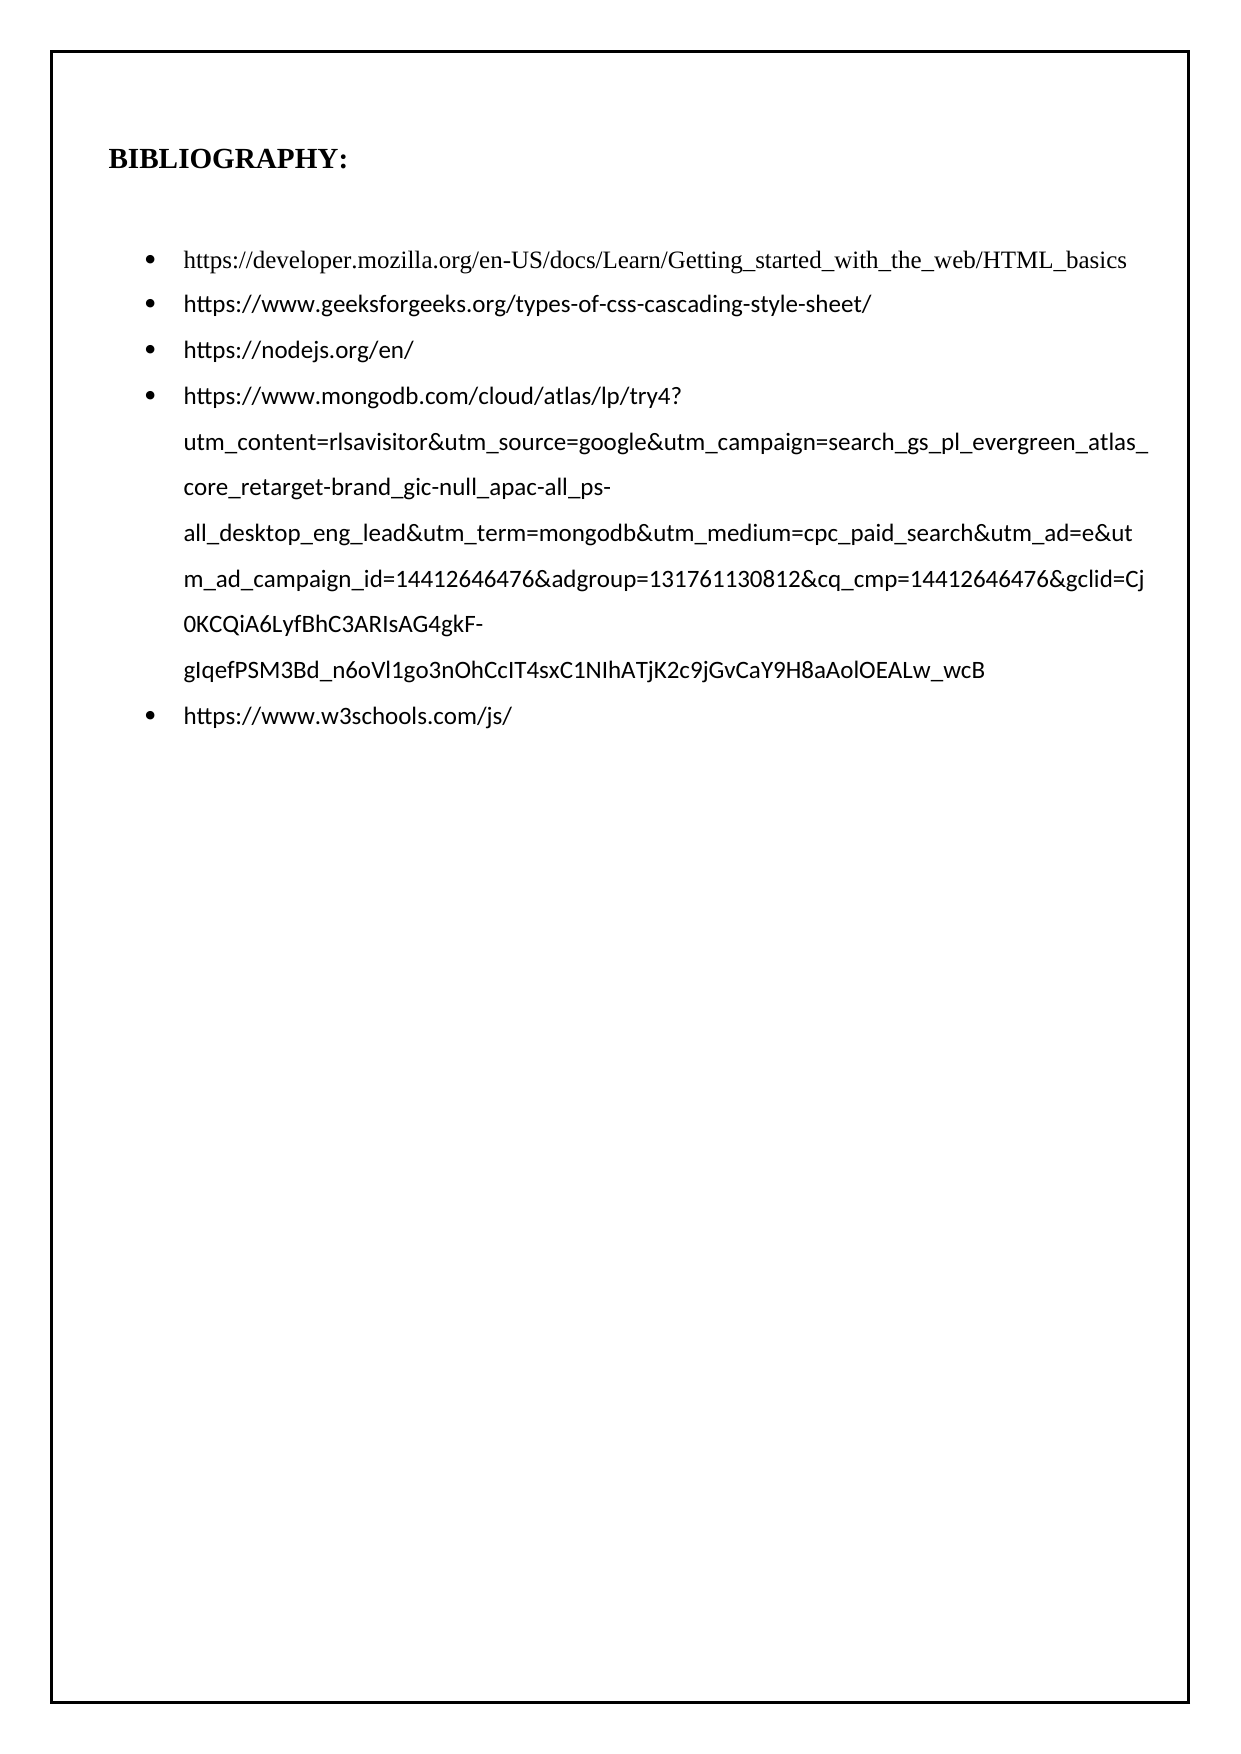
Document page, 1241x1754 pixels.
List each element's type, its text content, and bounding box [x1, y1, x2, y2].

list https://www.mongodb.com/cloud/atlas/lp/try4?utm_content=rlsavisitor&utm_source=google&utm_campaign=search_gs_pl_evergreen_atlas_core_retarget-brand_gic-null_apac-all_ps-all_desktop_eng_lead&utm_term=mongodb&utm_medium=cpc_paid_search&utm_ad=e&utm_ad_campaign_id=14412646476&adgroup=131761130812&cq_cmp=14412646476&gclid=Cj0KCQiA6LyfBhC3ARIsAG4gkF-gIqefPSM3Bd_n6oVl1go3nOhCcIT4sxC1NIhATjK2c9jGvCaY9H8aAolOEALw_wcB [146, 380, 1153, 685]
list https://developer.mozilla.org/en-US/docs/Learn/Getting_started_with_the_web/HTML_basics [146, 245, 1153, 274]
text BIBLIOGRAPHY: [108, 142, 1153, 175]
list https://nodejs.org/en/ [146, 334, 1153, 365]
list https://www.w3schools.com/js/ [146, 700, 1153, 731]
list https://www.geeksforgeeks.org/types-of-css-cascading-style-sheet/ [146, 288, 1153, 319]
